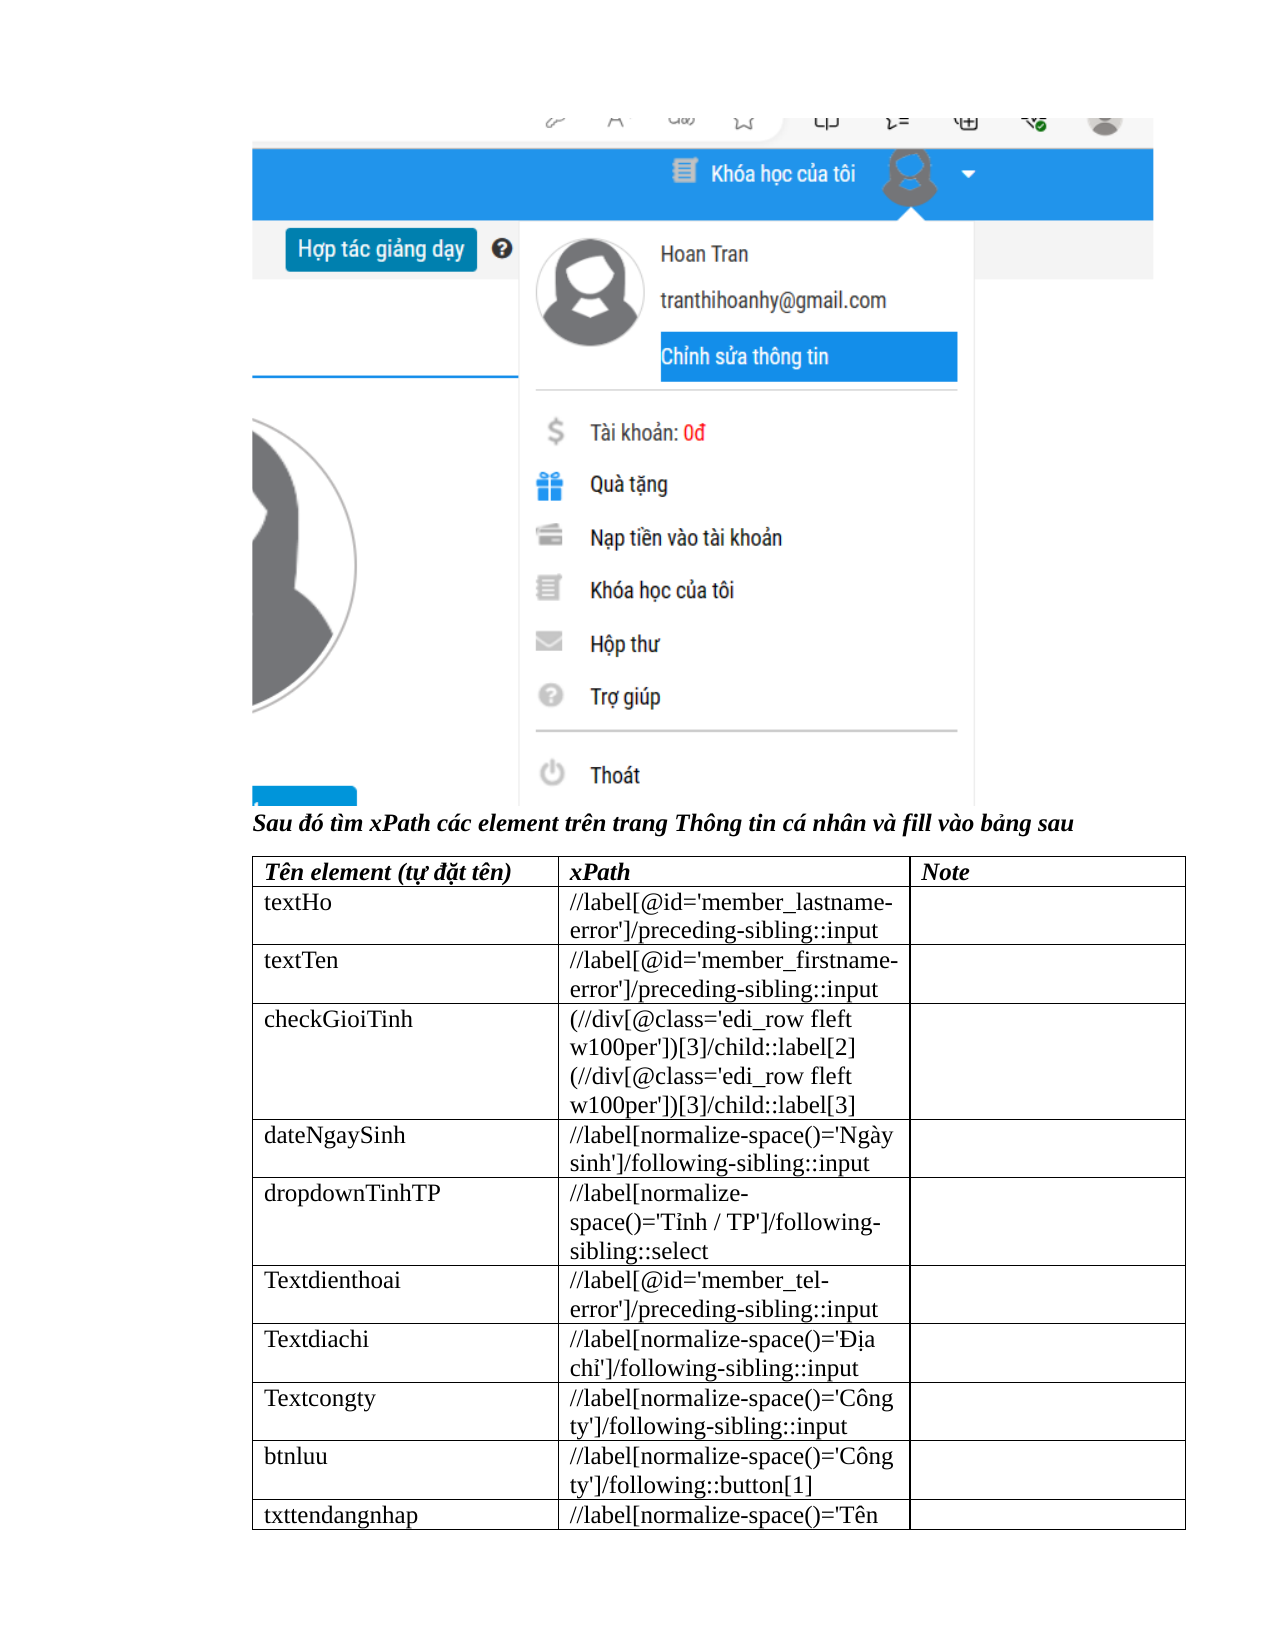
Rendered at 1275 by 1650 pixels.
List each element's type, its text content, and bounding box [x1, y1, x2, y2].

table_cell [911, 1004, 1185, 1119]
table_cell [911, 1383, 1185, 1440]
table_cell //label[normalize-space()='Địa chỉ']/following-sibling::input [559, 1324, 909, 1382]
table_cell [911, 887, 1185, 944]
table_cell btnluu [253, 1441, 558, 1499]
table_cell textTen [253, 945, 558, 1003]
table_cell txttendangnhap [253, 1500, 558, 1528]
table_cell Textdienthoai [253, 1266, 558, 1323]
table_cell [559, 1500, 909, 1528]
table_cell dateNgaySinh [253, 1120, 558, 1177]
table_cell checkGioiTinh [253, 1004, 558, 1119]
table_cell //label[@id='member_firstname-error']/preceding-sibling::input [559, 945, 909, 1003]
table_cell [911, 1120, 1185, 1177]
table_cell //label[@id='member_tel-error']/preceding-sibling::input [559, 1266, 909, 1323]
table_cell [911, 1500, 1185, 1528]
table_cell (//div[@class='edi_row fleft w100per'])[3]/child::label[2] (//div[@class='edi_row fleft w100per'])[3]/child::label[3] [559, 1004, 909, 1119]
table_header Tên element (tự đặt tên) [253, 857, 558, 886]
table_cell //label[@id='member_lastname-error']/preceding-sibling::input [559, 887, 909, 944]
table_cell //label[normalize-space()='Ngày sinh']/following-sibling::input [559, 1120, 909, 1177]
table_header Note [911, 857, 1185, 886]
table_header xPath [559, 857, 909, 886]
table_cell Textcongty [253, 1383, 558, 1440]
table_cell //label[normalize-space()='Công ty']/following-sibling::input [559, 1383, 909, 1440]
table_cell [911, 1178, 1185, 1264]
table_cell Textdiachi [253, 1324, 558, 1382]
table_cell textHo [253, 887, 558, 944]
table_cell //label[normalize-space()='Tỉnh / TP']/following-sibling::select [559, 1178, 909, 1264]
table_cell //label[normalize-space()='Công ty']/following::button[1] [559, 1441, 909, 1499]
table_cell [911, 1324, 1185, 1382]
table_cell [911, 1441, 1185, 1499]
picture [252, 118, 1154, 806]
table_cell dropdownTinhTP [253, 1178, 558, 1264]
table_cell [911, 1266, 1185, 1323]
table_cell [911, 945, 1185, 1003]
